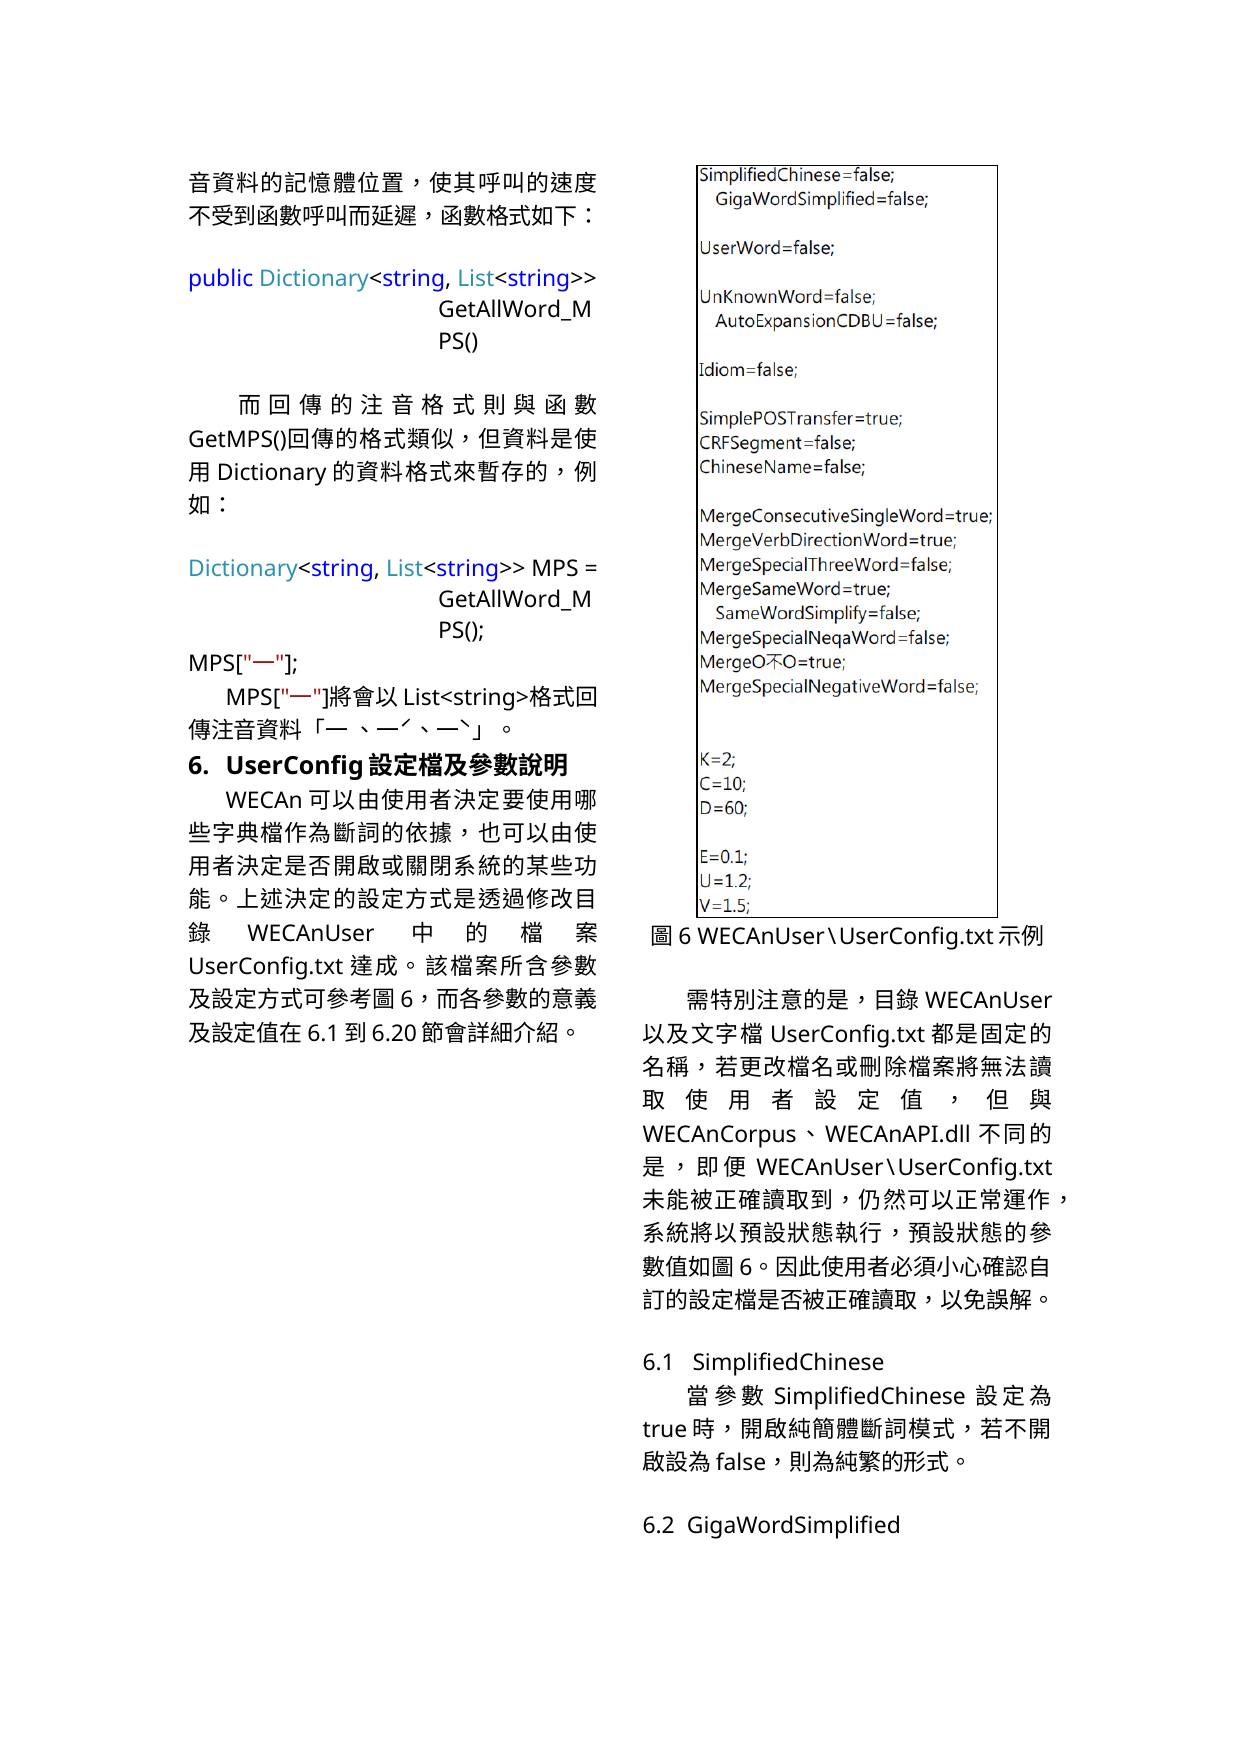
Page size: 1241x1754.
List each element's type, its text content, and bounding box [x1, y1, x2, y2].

list UserConfig設定檔及參數說明 [188, 745, 598, 781]
text MPS["一"]; [188, 645, 598, 679]
text WECAn可以由使用者決定要使用哪些字典檔作為斷詞的依據，也可以由使用者決定是否開啟或關閉系統的某些功能。上述決定的設定方式是透過修改目錄WECAnUser中的檔案UserConfig.txt達成。該檔案所含參數及設定方式可參考圖6，而各參數的意義及設定值在6.1到6.20節會詳細介紹。 [188, 781, 598, 1048]
list SimplifiedChinese [642, 1346, 1052, 1378]
text 而回傳的注音格式則與函數GetMPS()回傳的格式類似，但資料是使用Dictionary的資料格式來暫存的，例如： [188, 387, 598, 520]
text GetAllWord_MPS(); [438, 583, 598, 645]
text MPS["一"]將會以List<string>格式回傳注音資料「一 、一ˊ、一ˋ」。 [188, 679, 598, 745]
picture [698, 166, 997, 917]
text public Dictionary<string, List<string>> [188, 262, 598, 293]
text 當參數SimplifiedChinese設定為true時，開啟純簡體斷詞模式，若不開啟設為false，則為純繁的形式。 [642, 1378, 1052, 1478]
list GigaWordSimplified [642, 1509, 1052, 1540]
text GetAllWord_MPS() [438, 293, 598, 356]
text Dictionary<string, List<string>> MPS = [188, 552, 598, 583]
text 注音函數中還有提供全部詞彙對應注音的資料，由於某些使用者需要大量呼叫注音的資料，所以額外提供函數GetAllWord_MPS()讓使用者直接取得注音資料的記憶體位置，使其呼叫的速度不受到函數呼叫而延遲，函數格式如下： [188, 164, 598, 231]
text 需特別注意的是，目錄WECAnUser以及文字檔UserConfig.txt都是固定的名稱，若更改檔名或刪除檔案將無法讀取使用者設定值，但與WECAnCorpus、WECAnAPI.dll不同的是，即便WECAnUser\UserConfig.txt未能被正確讀取到，仍然可以正常運作，系統將以預設狀態執行，預設狀態的參數值如圖6。因此使用者必須小心確認自訂的設定檔是否被正確讀取，以免誤解。 [642, 982, 1052, 1315]
text 圖6 WECAnUser\UserConfig.txt示例 [642, 918, 1052, 951]
